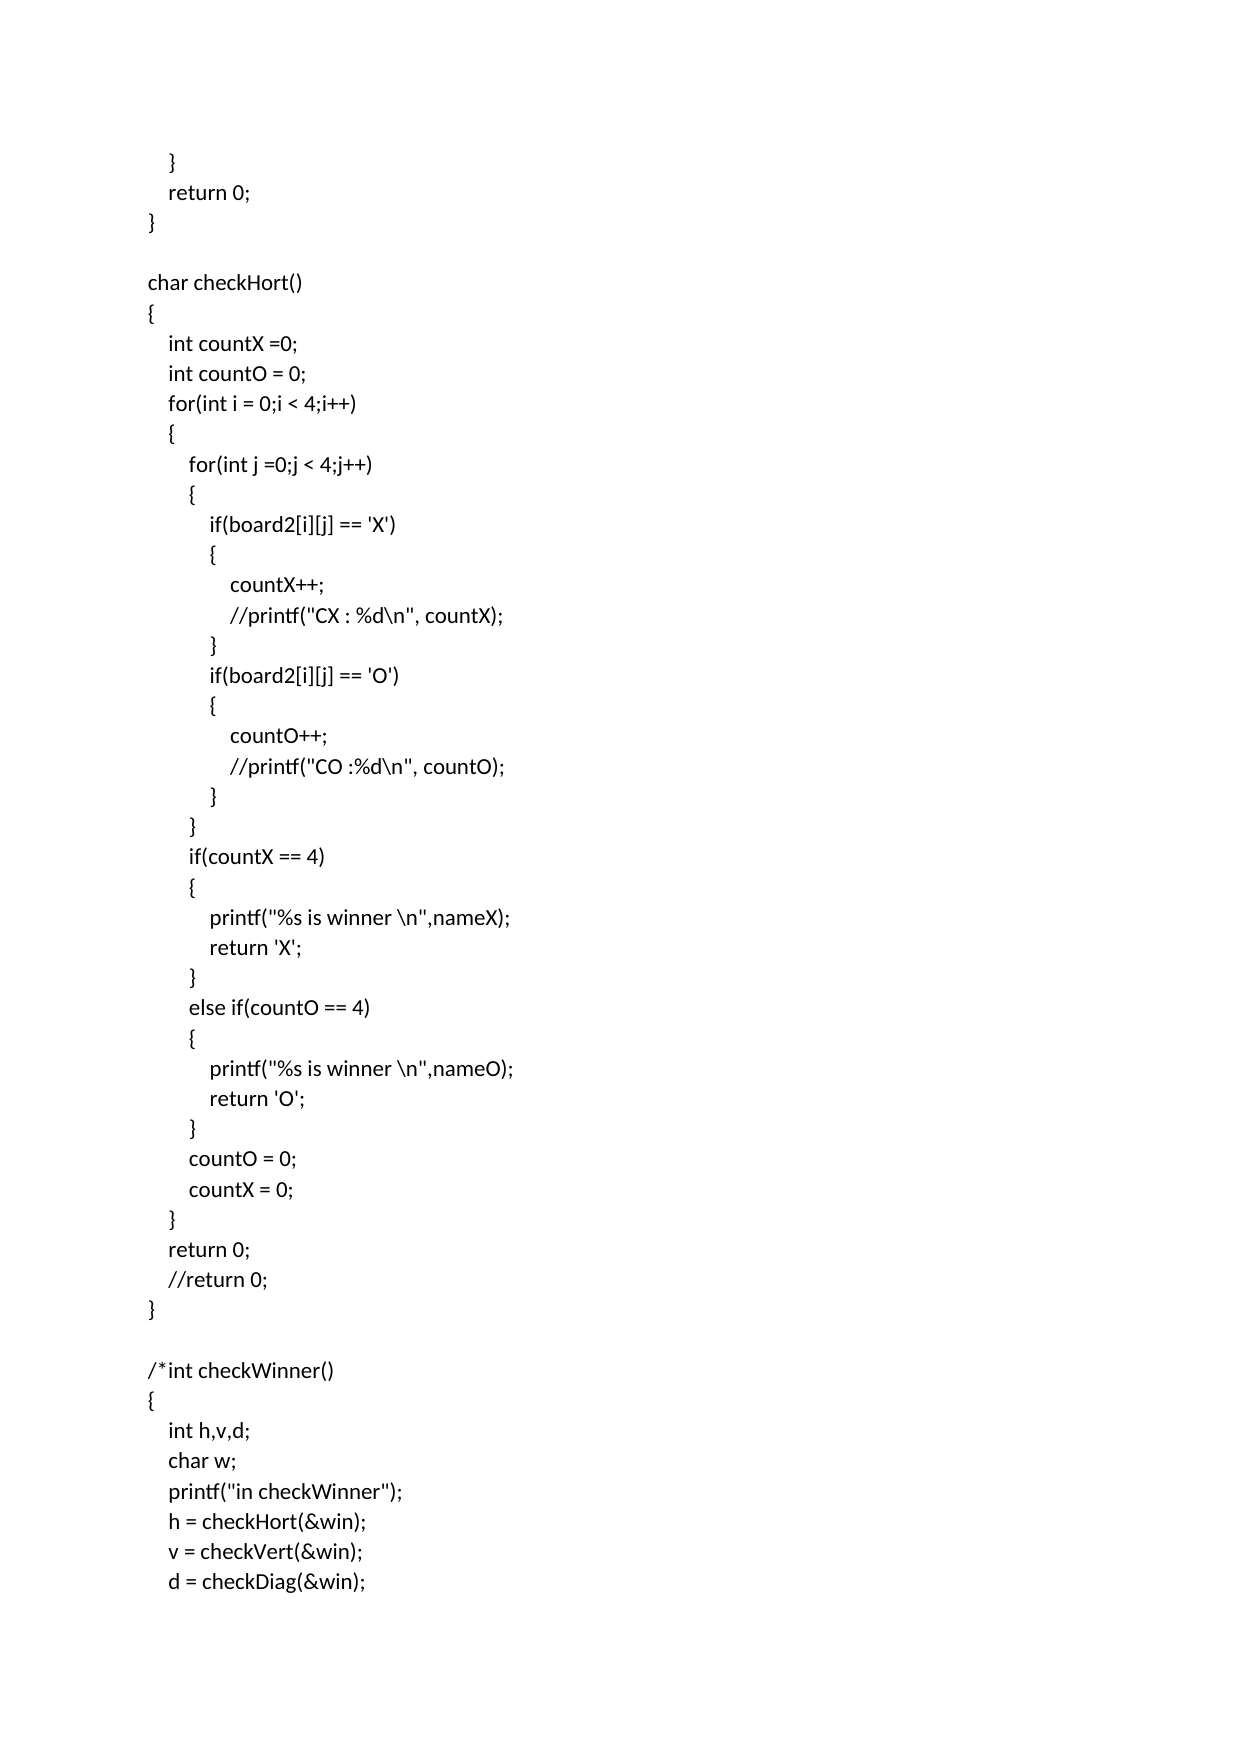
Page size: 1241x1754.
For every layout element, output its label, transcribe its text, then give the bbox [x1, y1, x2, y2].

text /*int checkWinner() [148, 1356, 1093, 1384]
text } [148, 631, 1093, 659]
text return 'O'; [148, 1084, 1093, 1112]
text { [148, 1386, 1093, 1414]
text printf("in checkWinner"); [148, 1477, 1093, 1505]
text //printf("CO :%d\n", countO); [148, 752, 1093, 780]
text countX++; [148, 571, 1093, 598]
text for(int j =0;j < 4;j++) [148, 450, 1093, 478]
text printf("%s is winner \n",nameO); [148, 1054, 1093, 1082]
text if(countX == 4) [148, 842, 1093, 870]
text } [148, 782, 1093, 810]
text } [148, 208, 1093, 236]
text v = checkVert(&win); [148, 1537, 1093, 1565]
text return 'X'; [148, 933, 1093, 961]
text { [148, 419, 1093, 447]
text return 0; [148, 1235, 1093, 1263]
text } [148, 148, 1093, 176]
text return 0; [148, 178, 1093, 206]
text //return 0; [148, 1265, 1093, 1293]
text int countO = 0; [148, 359, 1093, 387]
text else if(countO == 4) [148, 993, 1093, 1021]
text int countX =0; [148, 329, 1093, 357]
text } [148, 963, 1093, 991]
text { [148, 1024, 1093, 1052]
text //printf("CX : %d\n", countX); [148, 601, 1093, 629]
text } [148, 1296, 1093, 1323]
text for(int i = 0;i < 4;i++) [148, 389, 1093, 417]
text h = checkHort(&win); [148, 1507, 1093, 1535]
text countO++; [148, 722, 1093, 749]
text { [148, 299, 1093, 327]
text { [148, 480, 1093, 508]
text int h,v,d; [148, 1416, 1093, 1444]
text char checkHort() [148, 268, 1093, 296]
text d = checkDiag(&win); [148, 1567, 1093, 1595]
text countX = 0; [148, 1175, 1093, 1203]
text { [148, 873, 1093, 901]
text countO = 0; [148, 1144, 1093, 1172]
text { [148, 540, 1093, 568]
text if(board2[i][j] == 'X') [148, 510, 1093, 538]
text if(board2[i][j] == 'O') [148, 661, 1093, 689]
text printf("%s is winner \n",nameX); [148, 903, 1093, 931]
text { [148, 691, 1093, 719]
text } [148, 812, 1093, 840]
text } [148, 1114, 1093, 1142]
text char w; [148, 1447, 1093, 1474]
text } [148, 1205, 1093, 1233]
